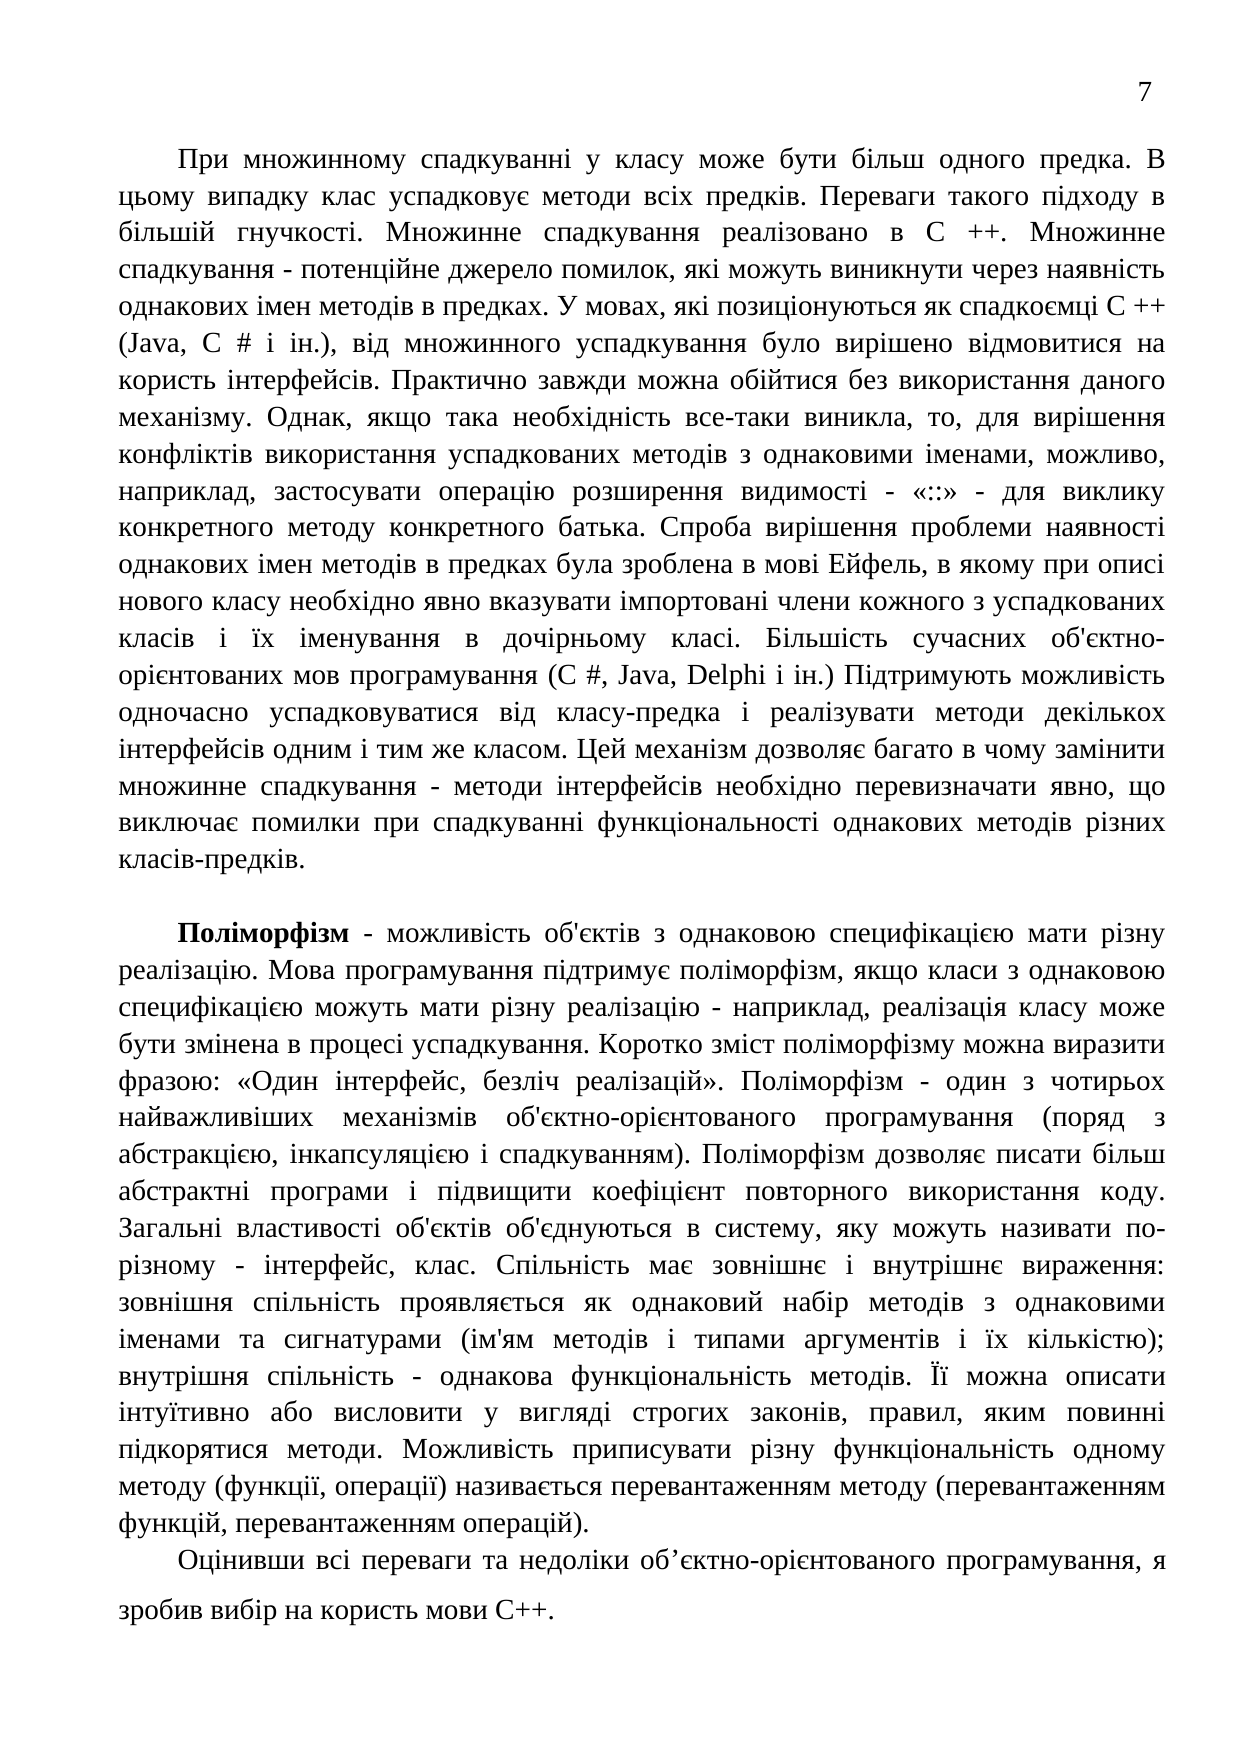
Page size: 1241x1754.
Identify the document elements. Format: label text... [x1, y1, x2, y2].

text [118, 1103, 1167, 1616]
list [118, 141, 1167, 225]
text Множинне спадкування [118, 292, 1152, 325]
text При множинному спадкуванні у класу може бути більш одного предка. В цьому випадку клас успадковує методи всіх предків. Переваги такого підходу в більшій гнучкості. Множинне спадкування реалізовано в C ++. Множинне спадкування - потенційне джерело помилок, які можуть виникнути через наявність однакових імен методів в предках. У мовах, які позиціонуються як спадкоємці C ++ (Java, C # і ін.), від множинного успадкування було вирішено відмовитися на користь інтерфейсів. Практично завжди можна обійтися без використання даного механізму. Однак, якщо така необхідність все-таки виникла, то, для вирішення конфліктів використання успадкованих методів з однаковими іменами, можливо, наприклад, застосувати операцію розширення видимості - «::» - для виклику конкретного методу конкретного батька. Спроба вирішення проблеми наявності однакових імен методів в предках була зроблена в мові Ейфель, в якому при описі нового класу необхідно явно вказувати імпортовані члени кожного з успадкованих класів і їх іменування в дочірньому класі. Більшість сучасних об'єктно-орієнтованих мов програмування (C #, Java, Delphi і ін.) Підтримують можливість одночасно успадковуватися від класу-предка і реалізувати методи декількох інтерфейсів одним і тим же класом. Цей механізм дозволяє багато в чому замінити множинне спадкування - методи інтерфейсів необхідно перевизначати явно, що виключає помилки при спадкуванні функціональності однакових методів різних класів-предків. [118, 329, 1167, 1063]
